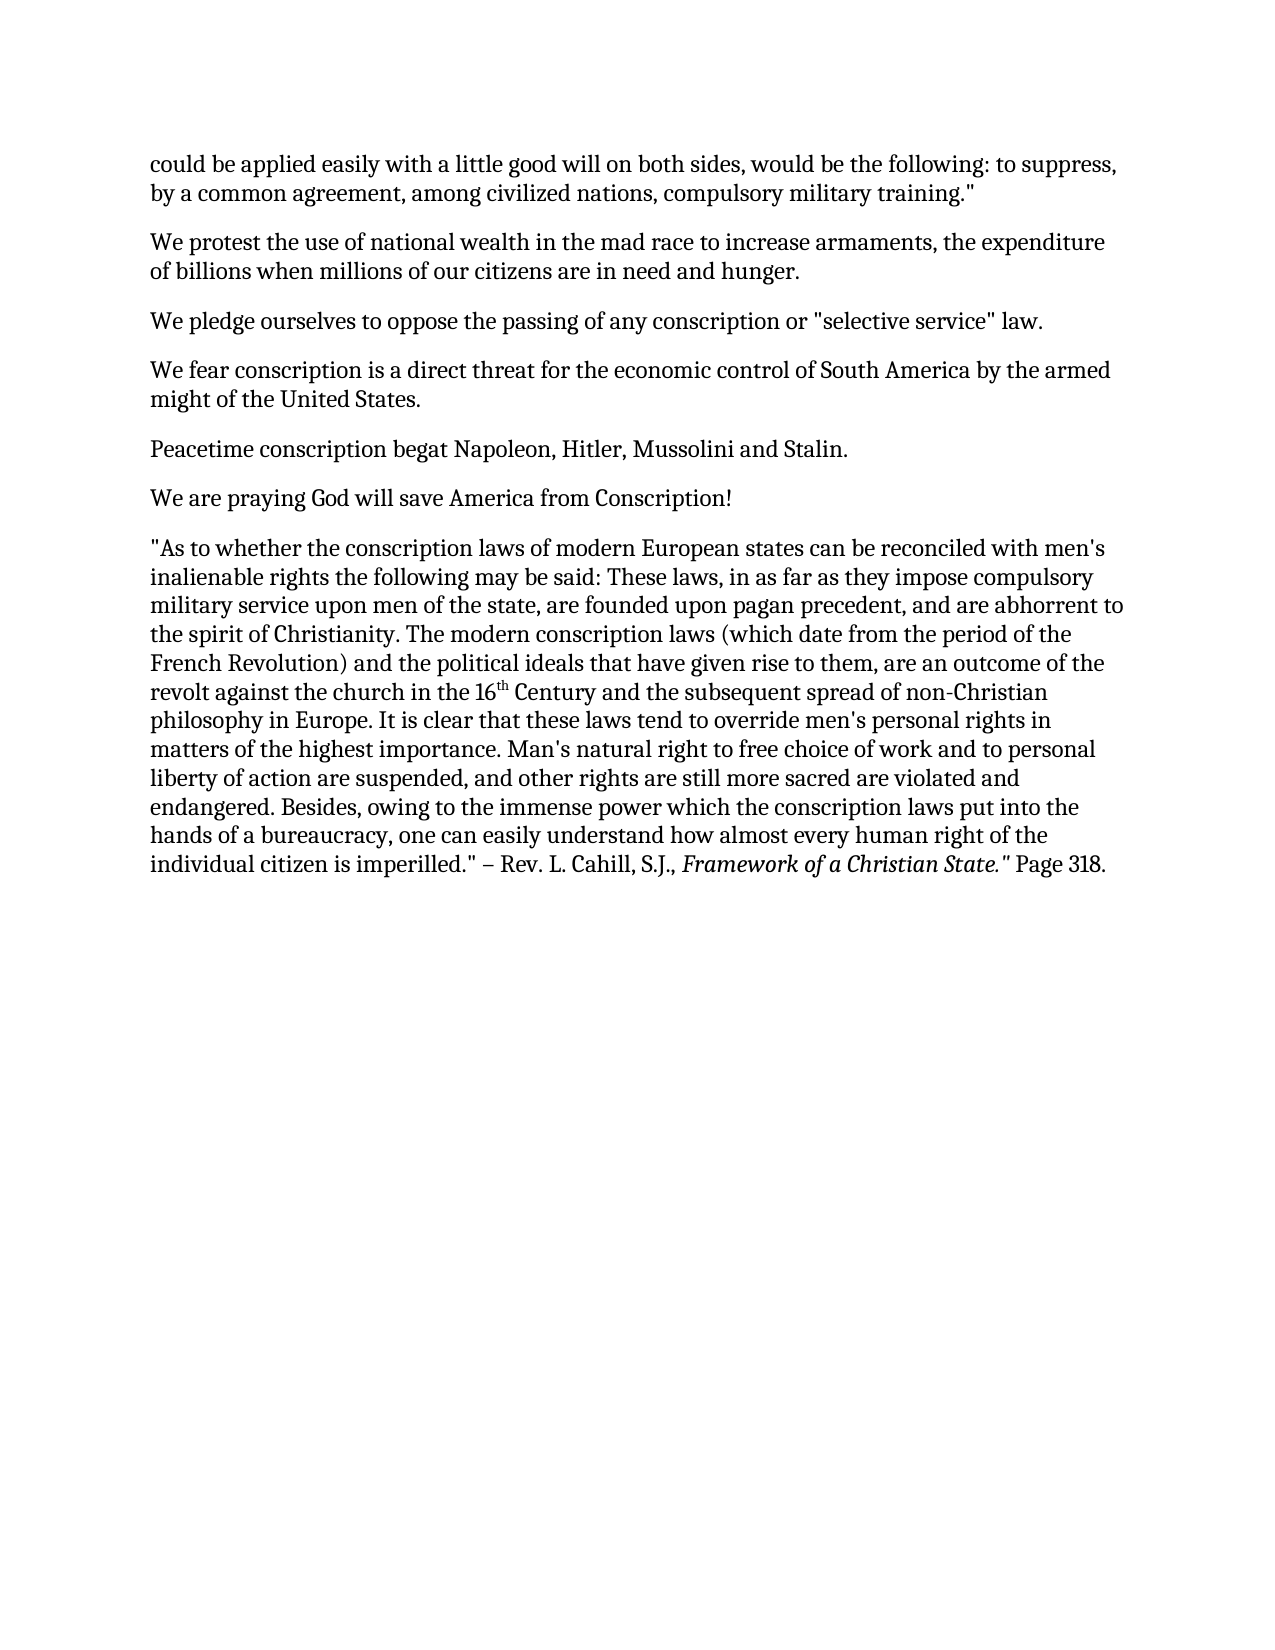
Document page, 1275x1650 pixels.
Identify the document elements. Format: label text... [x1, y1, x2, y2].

text We fear conscription is a direct threat for the economic control of South America by the armed might of the United States. [150, 356, 1125, 414]
text We are praying God will save America from Conscription! [150, 484, 1125, 513]
text We pledge ourselves to oppose the passing of any conscription or "selective service" law. [150, 307, 1125, 335]
text "As to whether the conscription laws of modern European states can be reconciled with men's inalienable rights the following may be said: These laws, in as far as they impose compulsory military service upon men of the state, are founded upon pagan precedent, and are abhorrent to the spirit of Christianity. The modern conscription laws (which date from the period of the French Revolution) and the political ideals that have given rise to them, are an outcome of the revolt against the church in the 16th Century and the subsequent spread of non-Christian philosophy in Europe. It is clear that these laws tend to override men's personal rights in matters of the highest importance. Man's natural right to free choice of work and to personal liberty of action are suspended, and other rights are still more sacred are violated and endangered. Besides, owing to the immense power which the conscription laws put into the hands of a bureaucracy, one can easily understand how almost every human right of the individual citizen is imperilled." – Rev. L. Cahill, S.J., Framework of a Christian State." Page 318. [150, 534, 1125, 879]
text We protest the use of national wealth in the mad race to increase armaments, the expenditure of billions when millions of our citizens are in need and hunger. [150, 228, 1125, 286]
text Peacetime conscription begat Napoleon, Hitler, Mussolini and Stalin. [150, 434, 1125, 463]
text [150, 150, 1125, 207]
